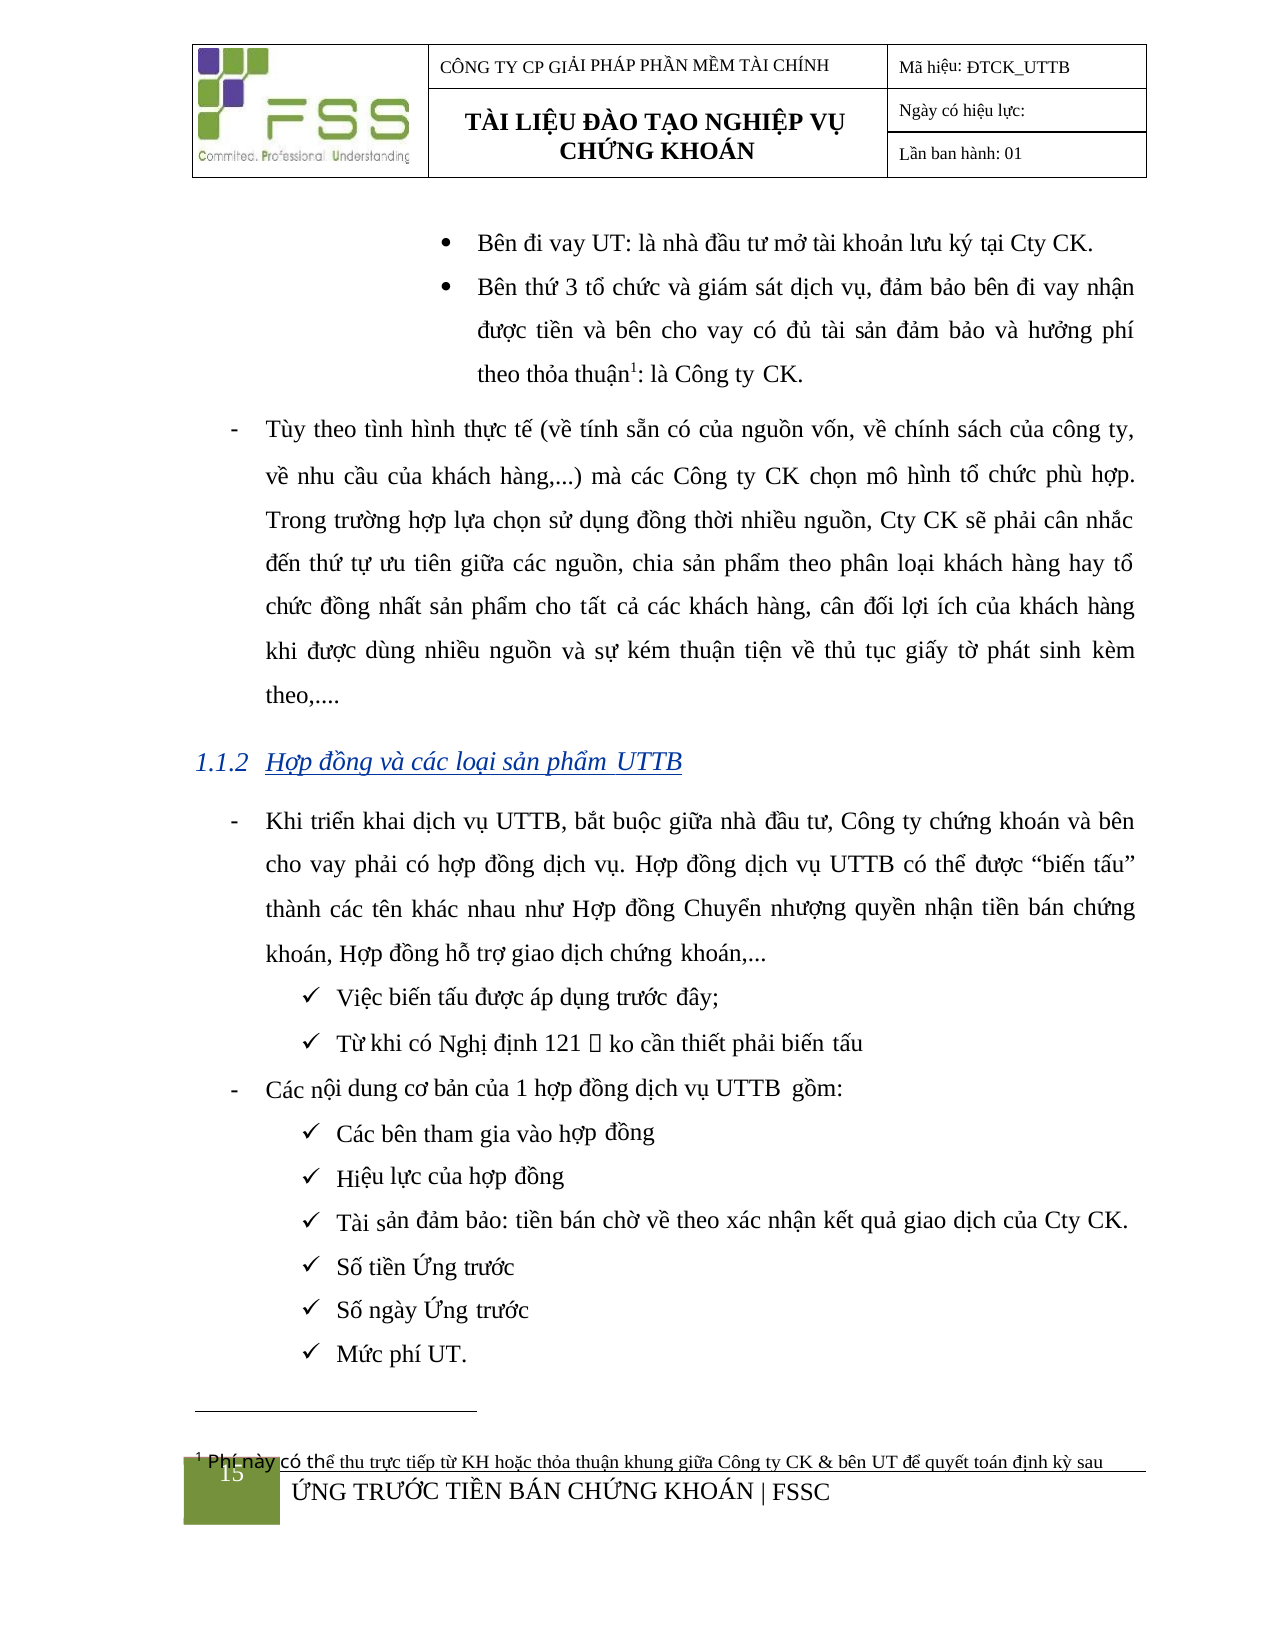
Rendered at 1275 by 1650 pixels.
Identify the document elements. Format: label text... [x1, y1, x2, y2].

list Khi triển khai dịch vụ UTTB, bắt buộc giữa nhà đầu tư, Công ty chứng khoán và bên cho vay phải có hợp đồng dịch vụ. Hợp đồng dịch vụ UTTB có thể được “biến tấu” thành các tên khác nhau như Hợp đồng Chuyển nhượng quyền nhận tiền bán chứng khoán, Hợp đồng hỗ trợ giao dịch chứng khoán,... [230, 806, 1135, 967]
text 1 Phí này có thể thu trực tiếp từ KH hoặc thỏa thuận khung giữa Công ty CK & bên UT để quyết toán định kỳ sau [195, 1423, 1169, 1480]
list Mức phí UT. [301, 1339, 1169, 1368]
picture [198, 48, 410, 164]
list Các nội dung cơ bản của 1 hợp đồng dịch vụ UTTB gồm: [230, 1073, 1169, 1104]
list Việc biến tấu được áp dụng trước đây; [301, 982, 1169, 1012]
list Tài sản đảm bảo: tiền bán chờ về theo xác nhận kết quả giao dịch của Cty CK. [301, 1206, 1169, 1237]
subtitle Hợp đồng và các loại sản phẩm UTTB [195, 745, 1169, 778]
list Bên đi vay UT: là nhà đầu tư mở tài khoản lưu ký tại Cty CK. [442, 228, 1169, 257]
list Từ khi có Nghị định 121  ko cần thiết phải biến tấu [301, 1026, 1169, 1060]
list Hiệu lực của hợp đồng [301, 1161, 1169, 1192]
list Tùy theo tình hình thực tế (về tính sẵn có của nguồn vốn, về chính sách của công ty, về nhu cầu của khách hàng,...) mà các Công ty CK chọn mô hình tổ chức phù hợp. Trong trường hợp lựa chọn sử dụng đồng thời nhiều nguồn, Cty CK sẽ phải cân nhắc đến thứ tự ưu tiên giữa các nguồn, chia sản phẩm theo phân loại khách hàng hay tổ chức đồng nhất sản phẩm cho tất cả các khách hàng, cân đối lợi ích của khách hàng khi được dùng nhiều nguồn và sự kém thuận tiện về thủ tục giấy tờ phát sinh kèm theo,.... [230, 414, 1135, 708]
list Các bên tham gia vào hợp đồng [301, 1117, 1169, 1148]
text ỨNG TRƯỚC TIỀN BÁN CHỨNG KHOÁN | FSSC [291, 1480, 1169, 1506]
list Số ngày Ứng trước [301, 1295, 1169, 1324]
list Bên thứ 3 tổ chức và giám sát dịch vụ, đảm bảo bên đi vay nhận được tiền và bên cho vay có đủ tài sản đảm bảo và hưởng phí theo thỏa thuận1: là Công ty CK. [442, 272, 1134, 387]
list Số tiền Ứng trước [301, 1252, 1169, 1281]
